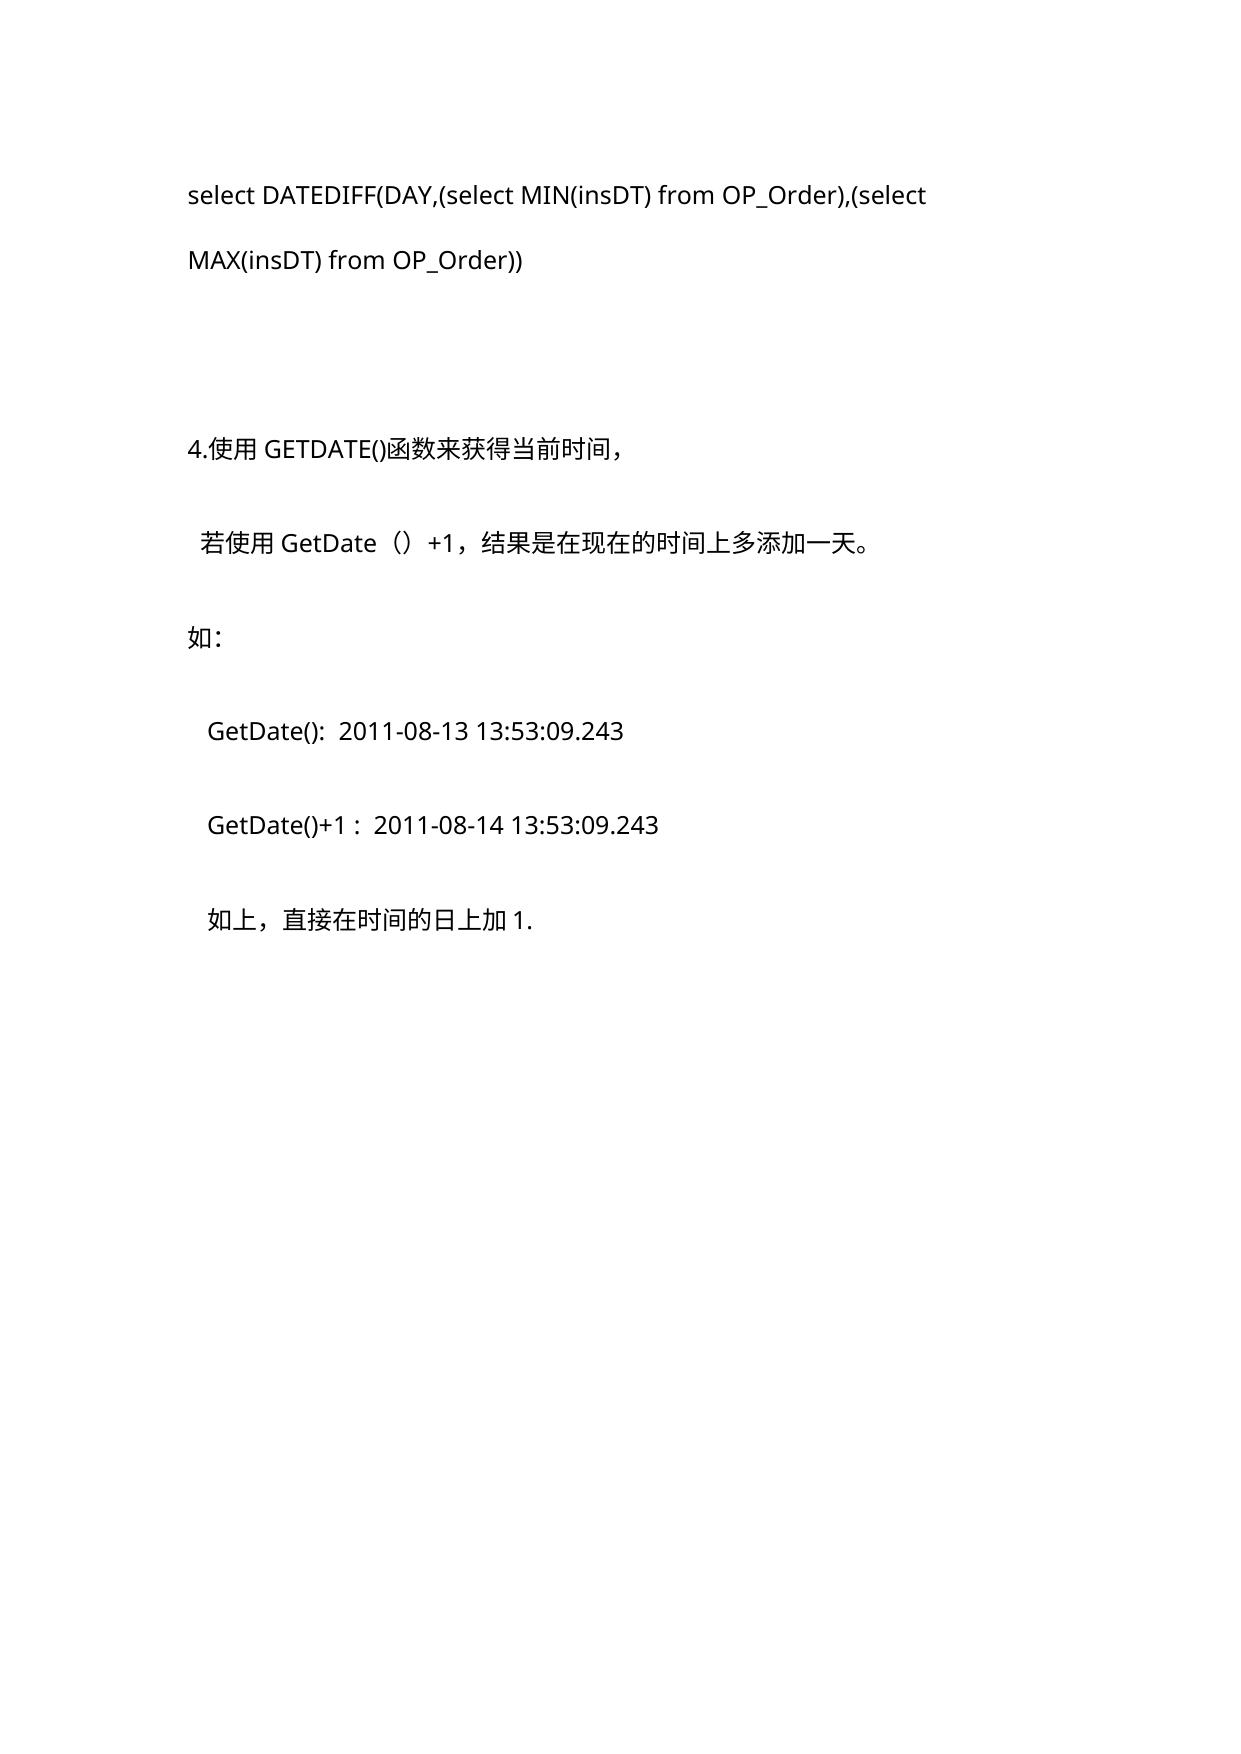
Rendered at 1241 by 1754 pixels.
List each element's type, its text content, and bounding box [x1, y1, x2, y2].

text 4.使用GETDATE()函数来获得当前时间， [187, 415, 1053, 480]
text 若使用GetDate（）+1，结果是在现在的时间上多添加一天。 [187, 509, 1053, 574]
text 如上，直接在时间的日上加1. [187, 886, 1053, 951]
text GetDate()+1 : 2011-08-14 13:53:09.243 [187, 792, 1053, 857]
text 如： [187, 604, 1053, 669]
text GetDate(): 2011-08-13 13:53:09.243 [187, 698, 1053, 763]
text select DATEDIFF(DAY,(select MIN(insDT) from OP_Order),(select MAX(insDT) from OP_Order)) [187, 162, 1053, 292]
